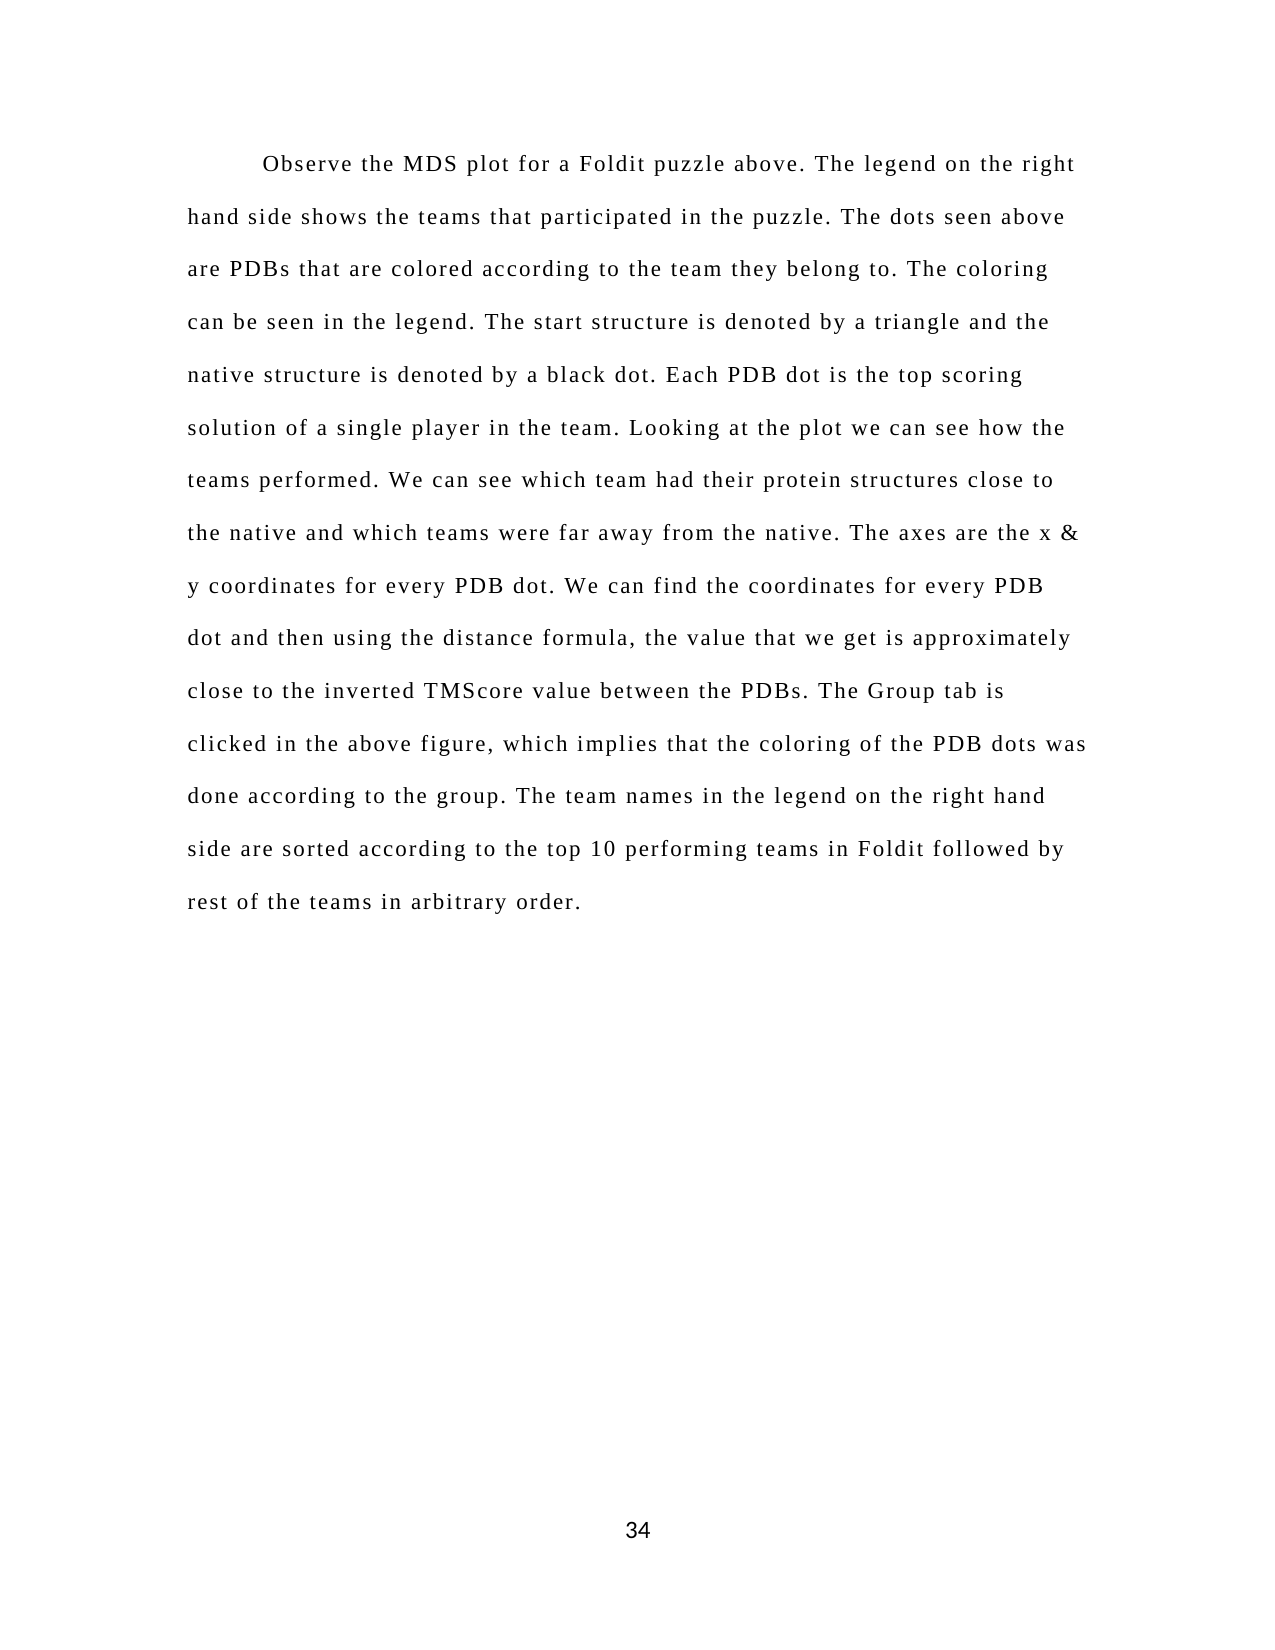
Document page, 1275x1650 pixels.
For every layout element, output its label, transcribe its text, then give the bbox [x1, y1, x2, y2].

text Observe the MDS plot for a Foldit puzzle above. The legend on the right hand side shows the teams that participated in the puzzle. The dots seen above are PDBs that are colored according to the team they belong to. The coloring can be seen in the legend. The start structure is denoted by a triangle and the native structure is denoted by a black dot. Each PDB dot is the top scoring solution of a single player in the team. Looking at the plot we can see how the teams performed. We can see which team had their protein structures close to the native and which teams were far away from the native. The axes are the x & y coordinates for every PDB dot. We can find the coordinates for every PDB dot and then using the distance formula, the value that we get is approximately close to the inverted TMScore value between the PDBs. The Group tab is clicked in the above figure, which implies that the coloring of the PDB dots was done according to the group. The team names in the legend on the right hand side are sorted according to the top 10 performing teams in Foldit followed by rest of the teams in arbitrary order. [187, 150, 1087, 914]
